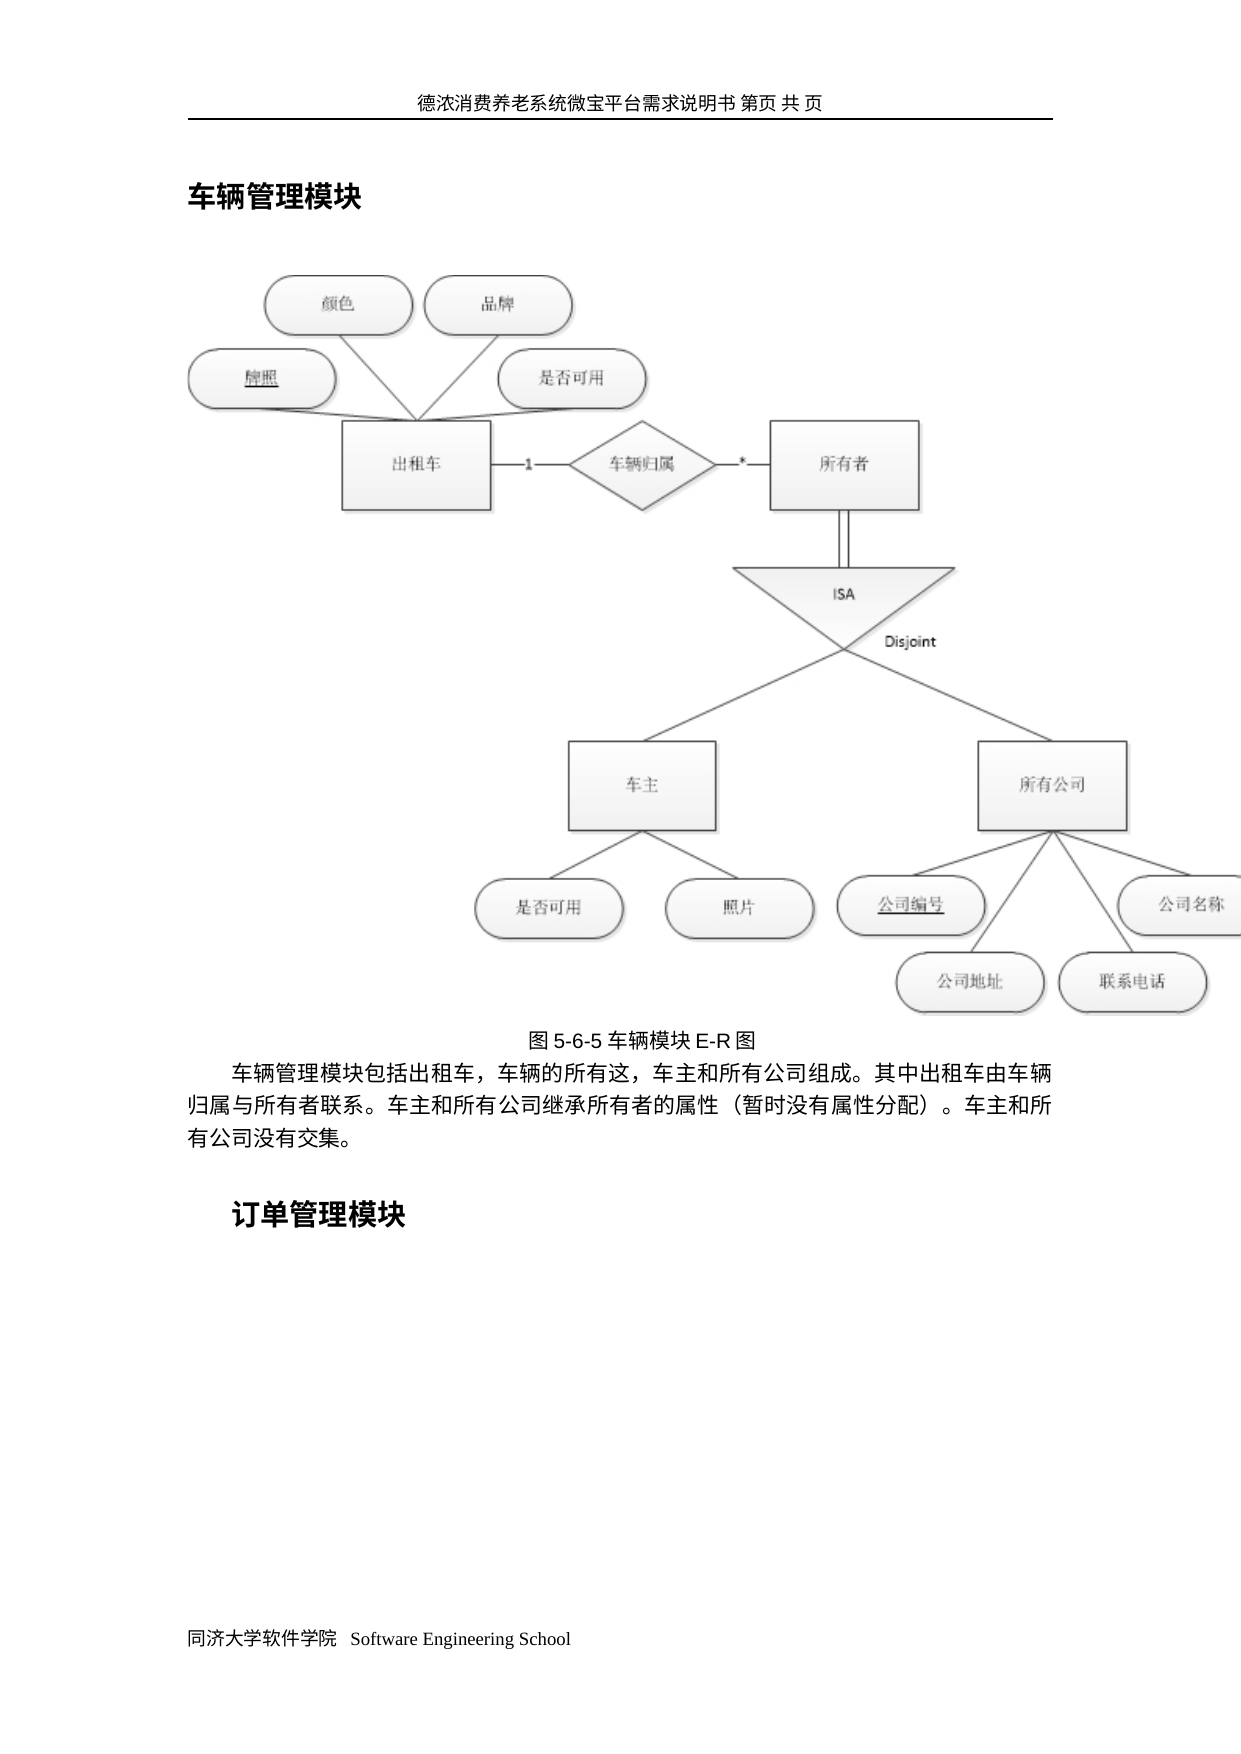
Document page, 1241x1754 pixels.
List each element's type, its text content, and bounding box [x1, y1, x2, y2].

text 车辆管理模块包括出租车，车辆的所有这，车主和所有公司组成。其中出租车由车辆归属与所有者联系。车主和所有公司继承所有者的属性（暂时没有属性分配）。车主和所有公司没有交集。 [187, 1055, 1053, 1153]
picture [187, 275, 1241, 1016]
subtitle 车辆管理模块 [187, 162, 1053, 227]
subtitle 订单管理模块 [187, 1180, 1053, 1245]
